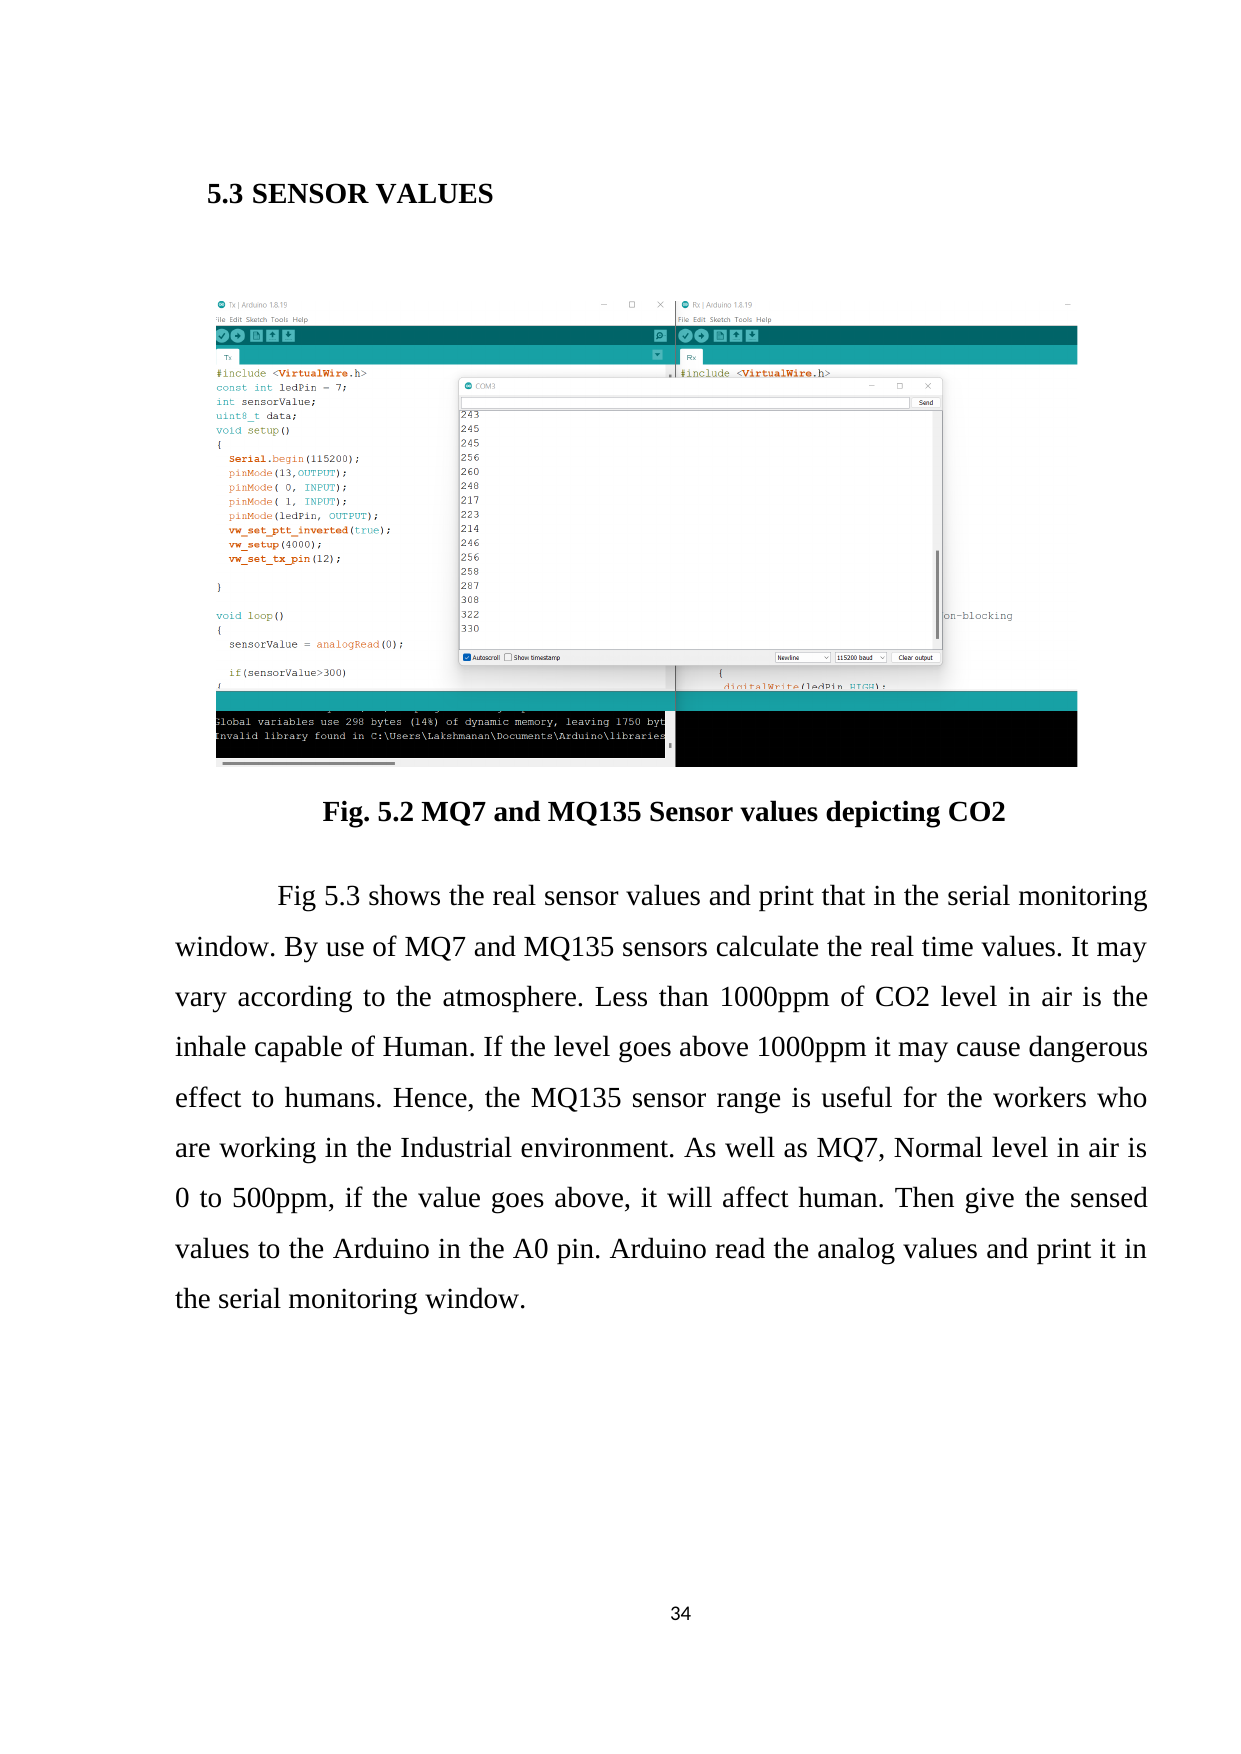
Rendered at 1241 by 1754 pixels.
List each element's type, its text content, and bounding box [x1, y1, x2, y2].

text Fig 5.3 shows the real sensor values and print that in the serial monitoring window. By use of MQ7 and MQ135 sensors calculate the real time values. It may vary according to the atmosphere. Less than 1000ppm of CO2 level in air is the inhale capable of Human. If the level goes above 1000ppm it may cause dangerous effect to humans. Hence, the MQ135 sensor range is useful for the workers who are working in the Industrial environment. As well as MQ7, Normal level in air is 0 to 500ppm, if the value goes above, it will affect human. Then give the sensed values to the Arduino in the A0 pin. Arduino read the analog values and print it in the serial monitoring window. [175, 878, 1149, 1314]
picture [216, 301, 1078, 767]
text Fig. 5.2 MQ7 and MQ135 Sensor values depicting CO2 [274, 767, 1054, 828]
subtitle SENSOR VALUES [207, 176, 1186, 209]
